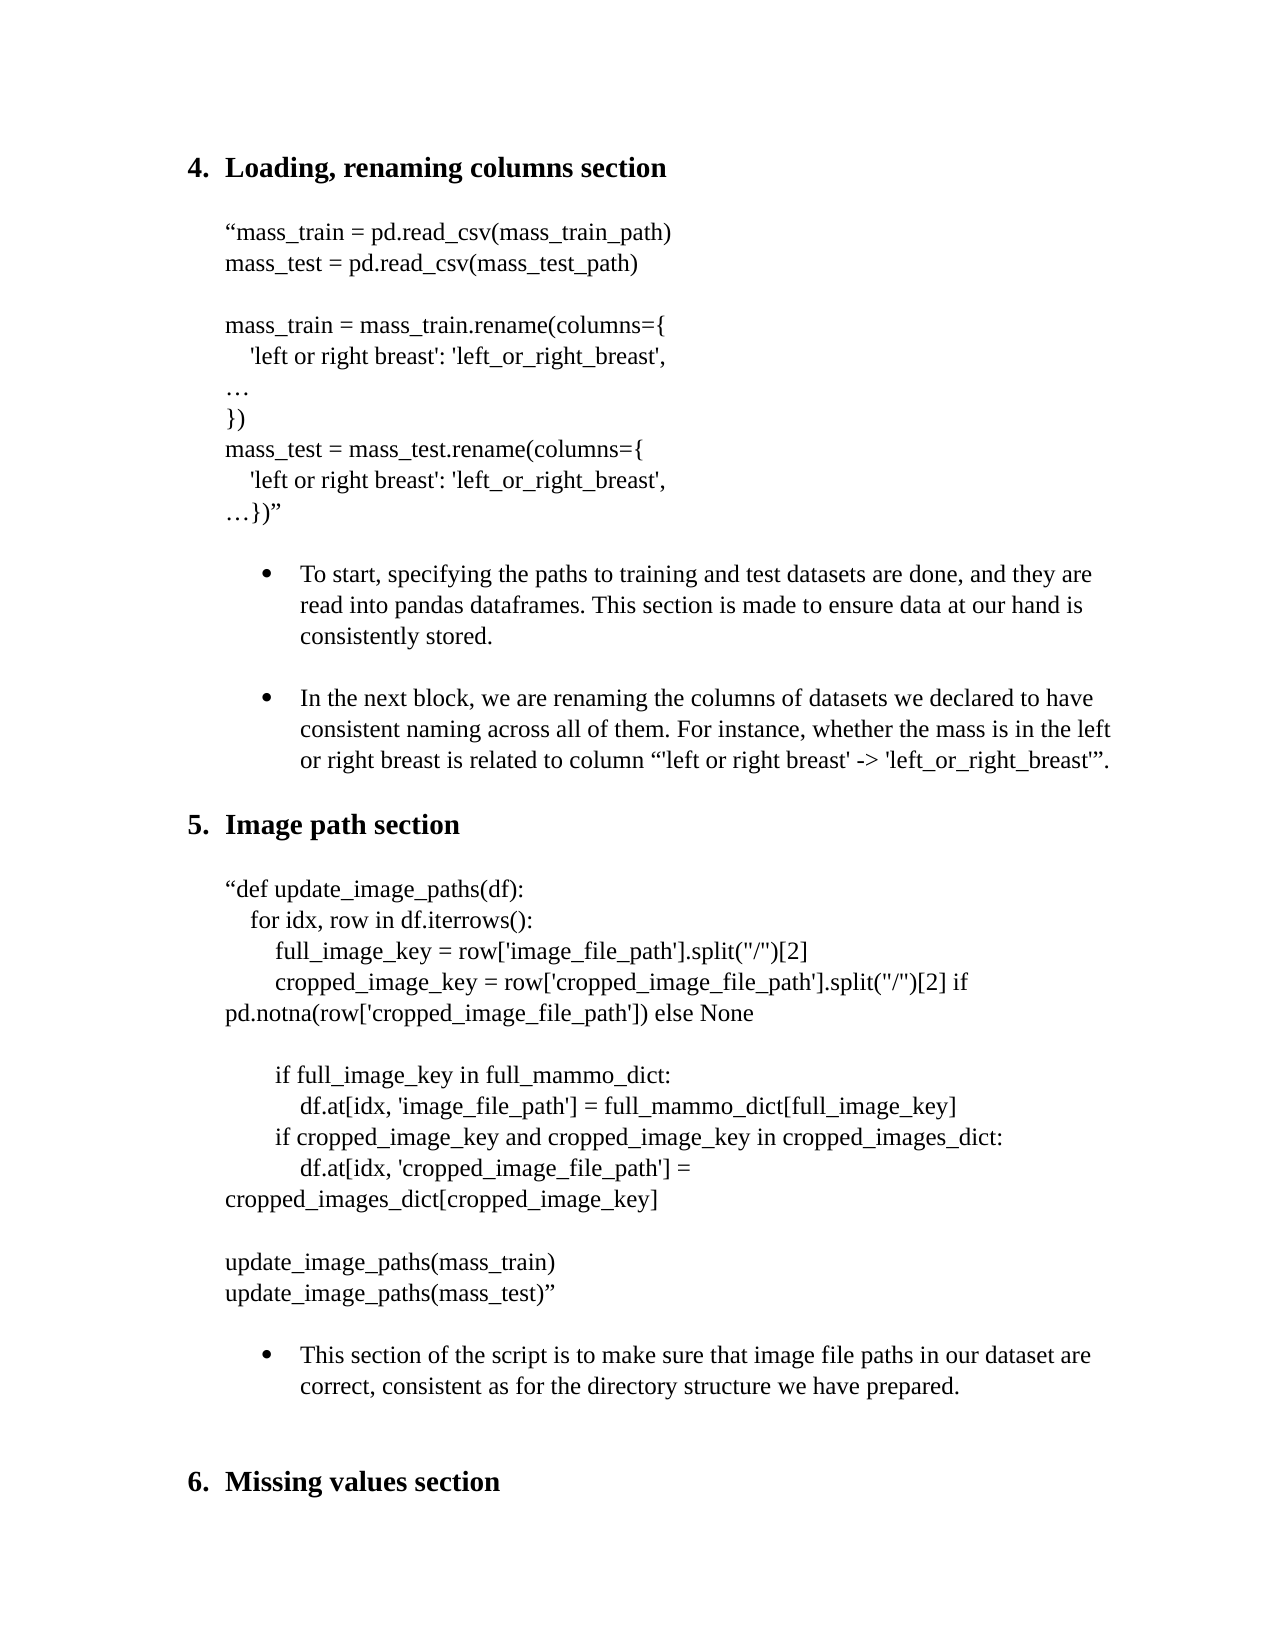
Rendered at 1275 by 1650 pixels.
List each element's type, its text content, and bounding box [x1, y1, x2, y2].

list for idx, row in df.iterrows(): [225, 905, 1125, 934]
list … [225, 372, 1125, 401]
list To start, specifying the paths to training and test datasets are done, and they are read into pandas dataframes. This section is made to ensure data at our hand is consistently stored. [262, 559, 1125, 649]
list “mass_train = pd.read_csv(mass_train_path) [225, 217, 1125, 246]
list In the next block, we are renaming the columns of datasets we declared to have consistent naming across all of them. For instance, whether the mass is in the left or right breast is related to column “'left or right breast' -> 'left_or_right_breast'”. [262, 683, 1125, 774]
list 'left or right breast': 'left_or_right_breast', [225, 341, 1125, 370]
list if cropped_image_key and cropped_image_key in cropped_images_dict: [225, 1122, 1125, 1151]
list Missing values section [187, 1464, 1125, 1497]
list full_image_key = row['image_file_path'].split("/")[2] [225, 936, 1125, 965]
list }) [225, 403, 1125, 432]
list This section of the script is to make sure that image file paths in our dataset are correct, consistent as for the directory structure we have prepared. [262, 1340, 1125, 1399]
list update_image_paths(mass_test)” [225, 1278, 1125, 1306]
list Image path section [187, 807, 1125, 841]
list Loading, renaming columns section [187, 150, 1125, 183]
list 'left or right breast': 'left_or_right_breast', [225, 466, 1125, 494]
list update_image_paths(mass_train) [225, 1247, 1125, 1275]
list if full_image_key in full_mammo_dict: [225, 1060, 1125, 1089]
list mass_train = mass_train.rename(columns={ [225, 310, 1125, 339]
list “def update_image_paths(df): [225, 874, 1125, 903]
list …})” [225, 497, 1125, 525]
list df.at[idx, 'image_file_path'] = full_mammo_dict[full_image_key] [225, 1091, 1125, 1120]
list mass_test = mass_test.rename(columns={ [225, 434, 1125, 463]
list df.at[idx, 'cropped_image_file_path'] = cropped_images_dict[cropped_image_key] [225, 1153, 1125, 1213]
list mass_test = pd.read_csv(mass_test_path) [225, 248, 1125, 277]
list cropped_image_key = row['cropped_image_file_path'].split("/")[2] if pd.notna(row['cropped_image_file_path']) else None [225, 967, 1125, 1027]
